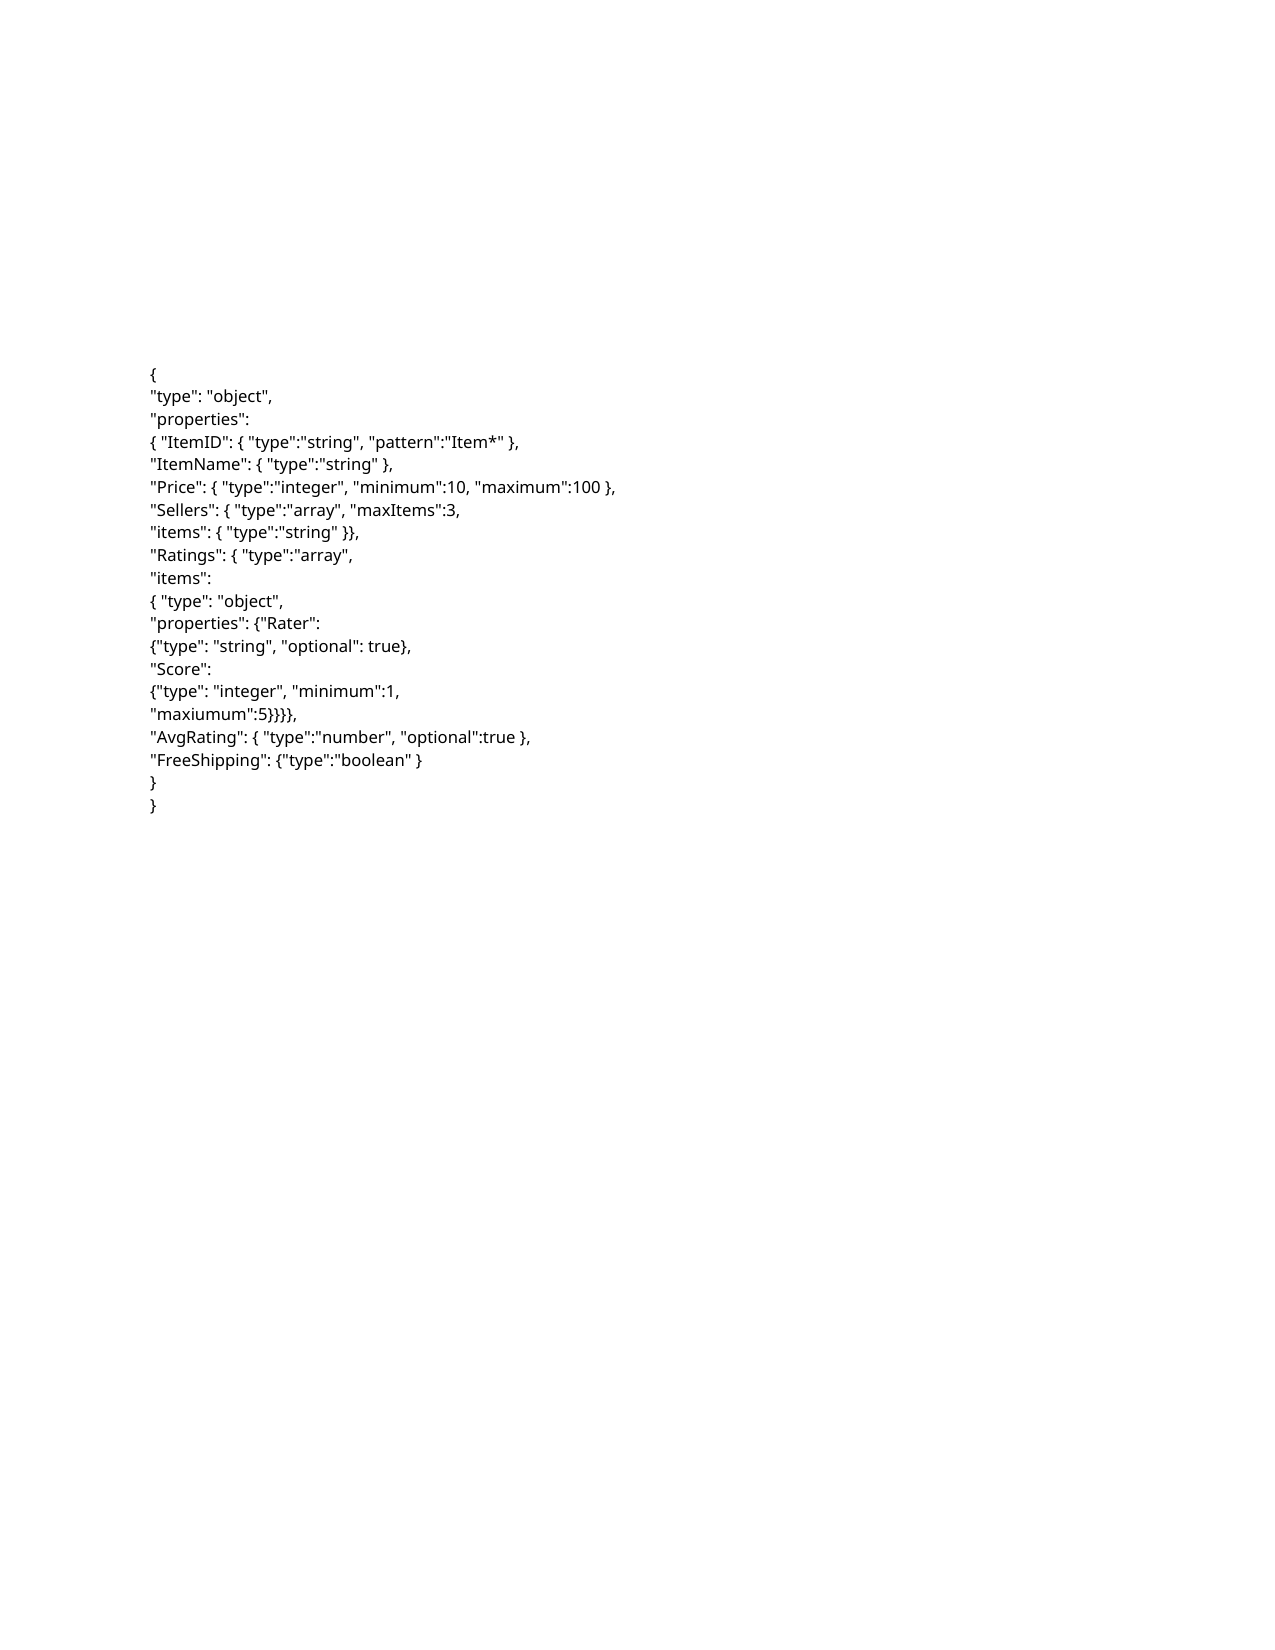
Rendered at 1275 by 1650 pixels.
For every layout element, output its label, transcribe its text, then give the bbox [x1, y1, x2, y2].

text "maxiumum":5}}}}, [150, 703, 1125, 725]
text "Price": { "type":"integer", "minimum":10, "maximum":100 }, [150, 476, 1125, 498]
text { [150, 362, 1125, 385]
text "properties": {"Rater": [150, 612, 1125, 634]
text { "ItemID": { "type":"string", "pattern":"Item*" }, [150, 430, 1125, 453]
text "items": [150, 566, 1125, 589]
text { "type": "object", [150, 589, 1125, 612]
text "Sellers": { "type":"array", "maxItems":3, [150, 498, 1125, 521]
text {"type": "integer", "minimum":1, [150, 680, 1125, 703]
text {"type": "string", "optional": true}, [150, 634, 1125, 657]
text "AvgRating": { "type":"number", "optional":true }, [150, 725, 1125, 748]
text "FreeShipping": {"type":"boolean" } [150, 748, 1125, 771]
text "Score": [150, 657, 1125, 680]
text "items": { "type":"string" }}, [150, 521, 1125, 544]
text "type": "object", [150, 385, 1125, 407]
text "ItemName": { "type":"string" }, [150, 453, 1125, 476]
text } [150, 771, 1125, 793]
text "properties": [150, 407, 1125, 430]
text } [150, 793, 1125, 816]
text "Ratings": { "type":"array", [150, 544, 1125, 566]
